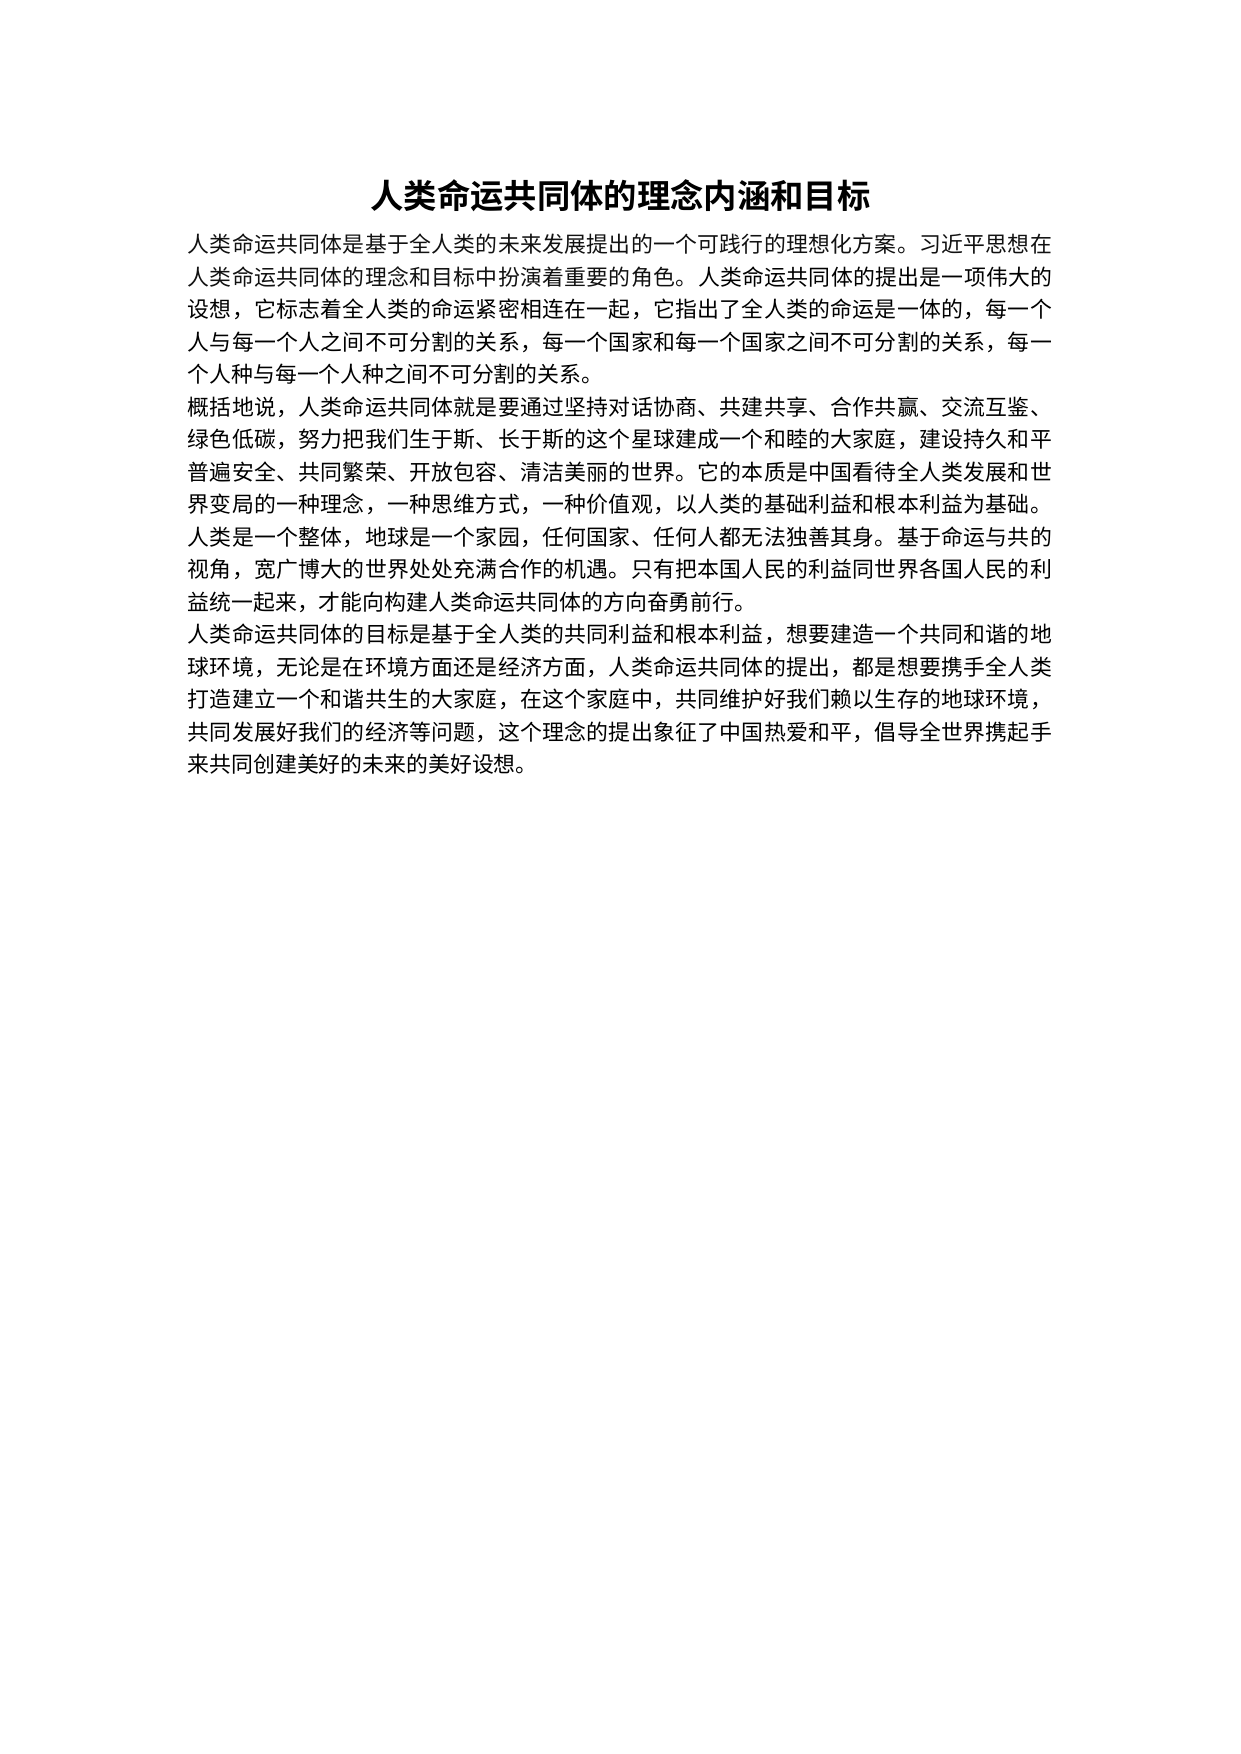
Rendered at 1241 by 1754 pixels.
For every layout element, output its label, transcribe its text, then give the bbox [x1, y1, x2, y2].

text 人类命运共同体是基于全人类的未来发展提出的一个可践行的理想化方案。习近平思想在人类命运共同体的理念和目标中扮演着重要的角色。人类命运共同体的提出是一项伟大的设想，它标志着全人类的命运紧密相连在一起，它指出了全人类的命运是一体的，每一个人与每一个人之间不可分割的关系，每一个国家和每一个国家之间不可分割的关系，每一个人种与每一个人种之间不可分割的关系。 [187, 227, 1053, 389]
text 人类命运共同体的理念内涵和目标 [187, 162, 1053, 227]
text 人类命运共同体的目标是基于全人类的共同利益和根本利益，想要建造一个共同和谐的地球环境，无论是在环境方面还是经济方面，人类命运共同体的提出，都是想要携手全人类，打造建立一个和谐共生的大家庭，在这个家庭中，共同维护好我们赖以生存的地球环境，共同发展好我们的经济等问题，这个理念的提出象征了中国热爱和平，倡导全世界携起手来共同创建美好的未来的美好设想。 [187, 617, 1053, 779]
text 概括地说，人类命运共同体就是要通过坚持对话协商、共建共享、合作共赢、交流互鉴、绿色低碳，努力把我们生于斯、长于斯的这个星球建成一个和睦的大家庭，建设持久和平、普遍安全、共同繁荣、开放包容、清洁美丽的世界。它的本质是中国看待全人类发展和世界变局的一种理念，一种思维方式，一种价值观，以人类的基础利益和根本利益为基础。人类是一个整体，地球是一个家园，任何国家、任何人都无法独善其身。基于命运与共的视角，宽广博大的世界处处充满合作的机遇。只有把本国人民的利益同世界各国人民的利益统一起来，才能向构建人类命运共同体的方向奋勇前行。 [187, 389, 1053, 617]
